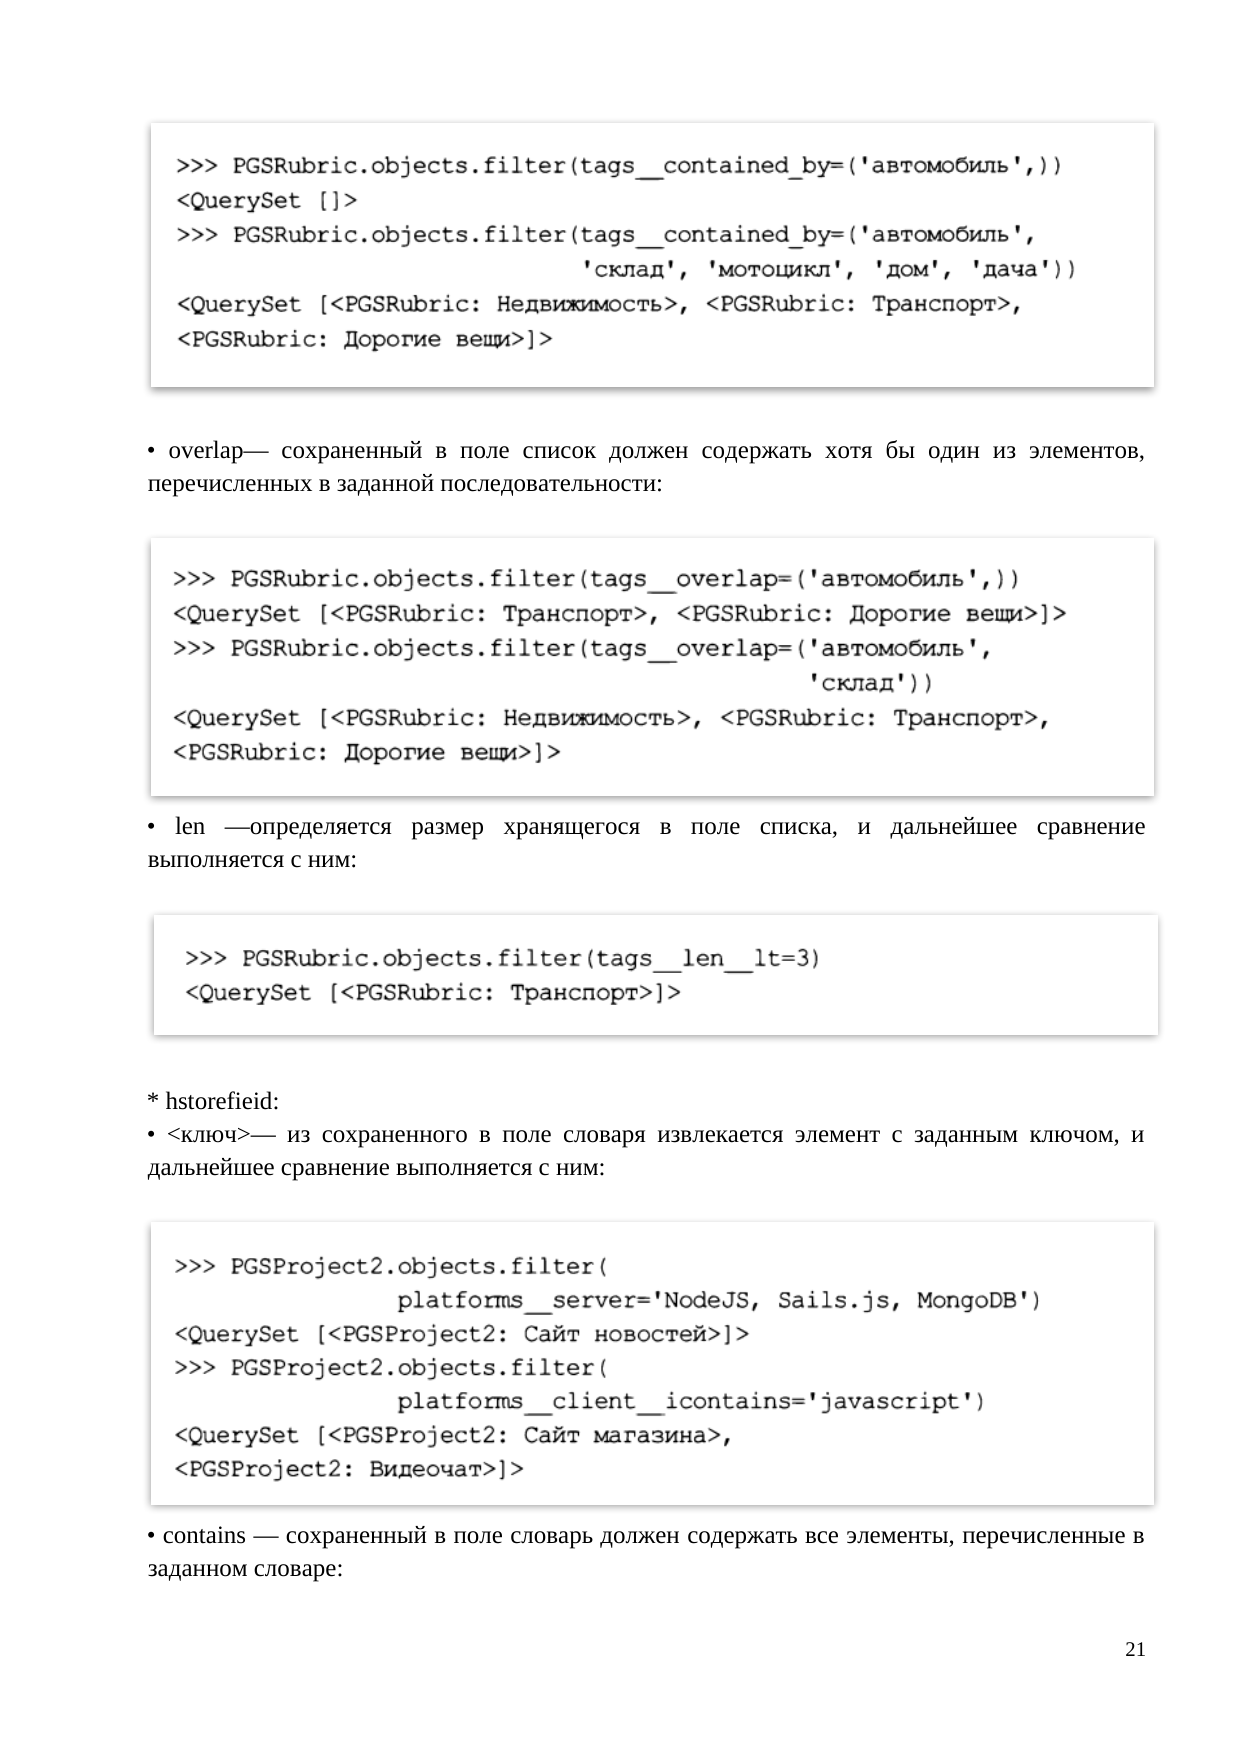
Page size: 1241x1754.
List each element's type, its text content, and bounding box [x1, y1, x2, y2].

picture [165, 553, 1140, 781]
text • <ключ>— из сохраненного в поле словаря извлекается элемент с заданным ключом, и дальнейшее сравнение выполняется с ним: [147, 1119, 1146, 1181]
text • overlap— сохраненный в поле список должен содержать хотя бы один из элементов, перечисленных в заданной последовательности: [147, 435, 1146, 497]
text • len —определяется размер хранящегося в поле списка, и дальнейшее сравнение выполняется с ним: [147, 811, 1146, 873]
picture [165, 1237, 1140, 1490]
picture [168, 929, 1143, 1020]
text • contains — сохраненный в поле словарь должен содержать все элементы, перечисленные в заданном словаре: [147, 1520, 1146, 1582]
text * hstorefieid: [147, 1086, 1146, 1115]
picture [165, 138, 1140, 373]
